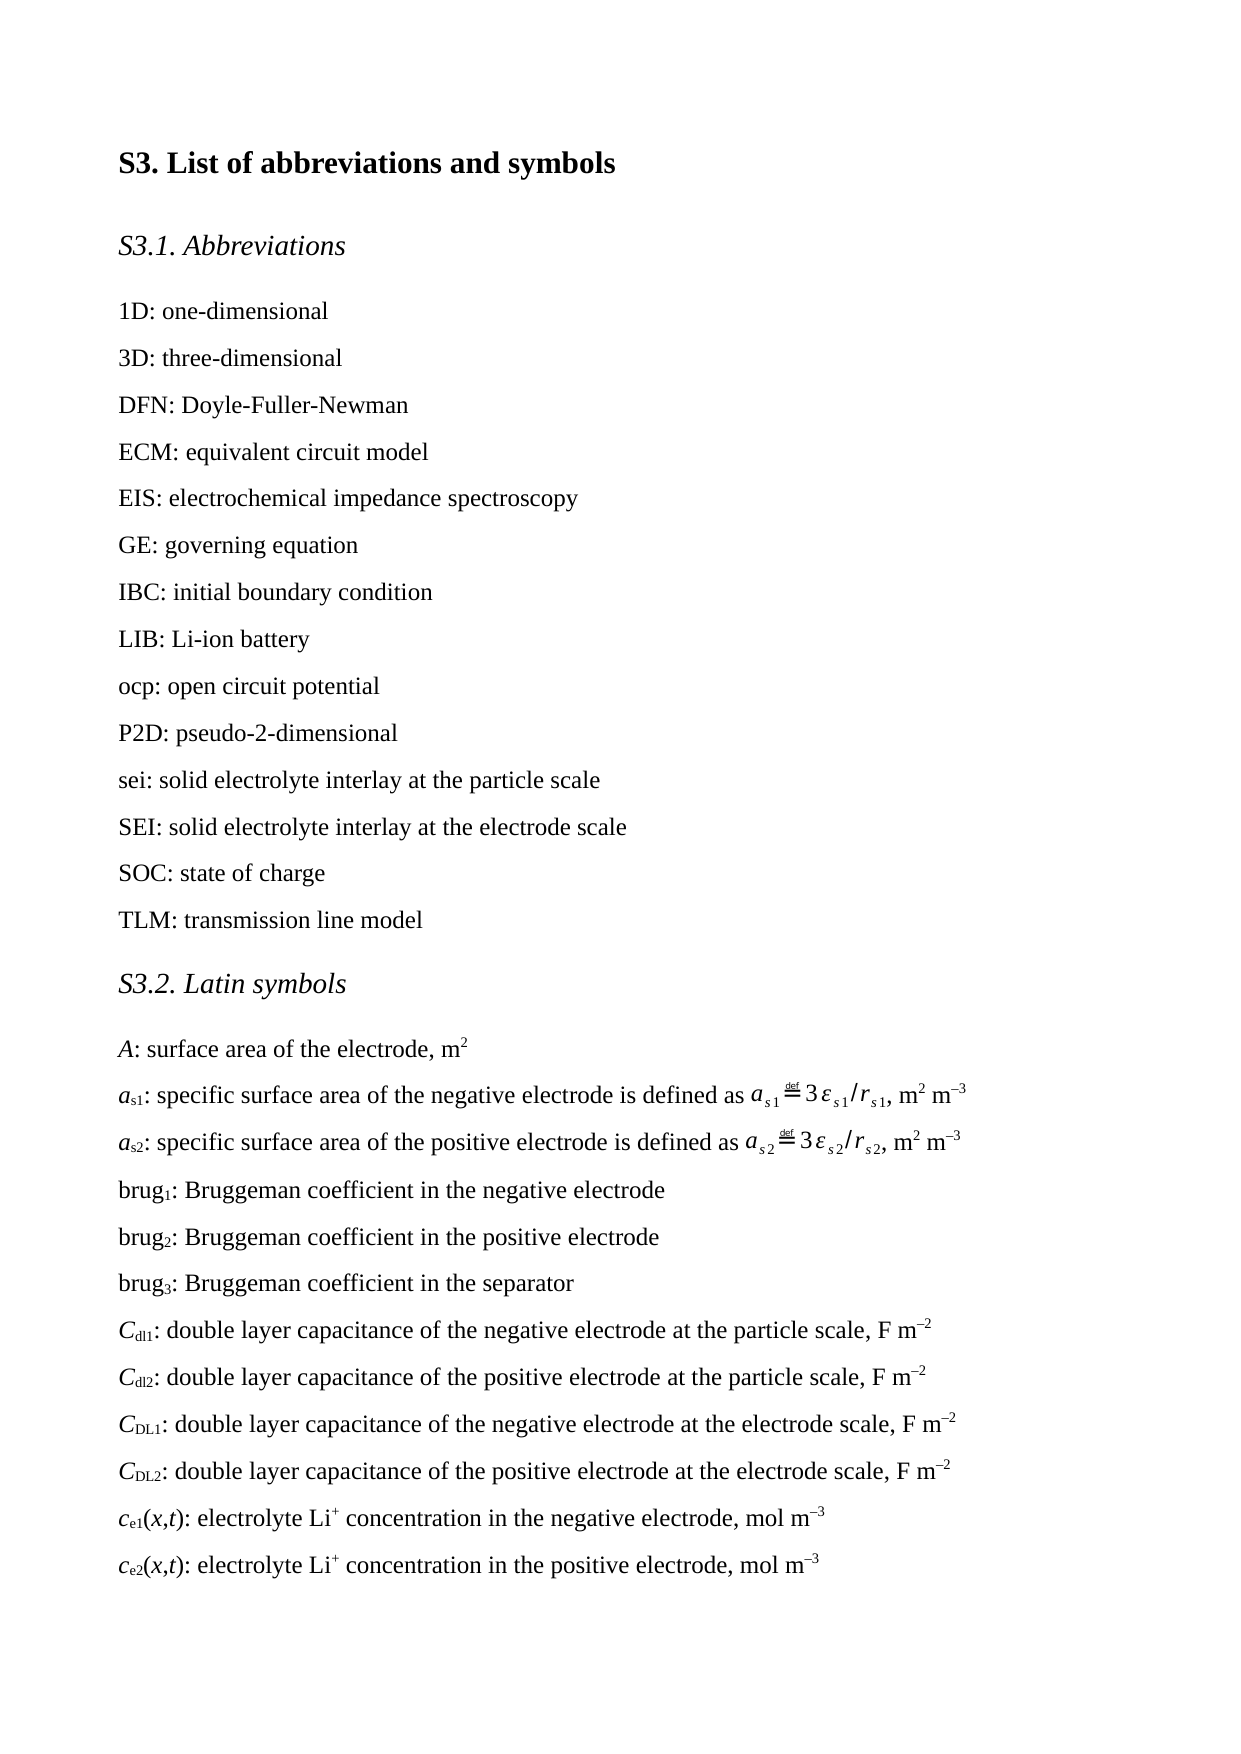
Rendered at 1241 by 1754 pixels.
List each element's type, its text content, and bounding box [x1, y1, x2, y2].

text 1D: one-dimensional [118, 294, 1122, 327]
text CDL1: double layer capacitance of the negative electrode at the electrode scale, F m–2 [118, 1407, 1122, 1440]
text LIB: Li-ion battery [118, 622, 1122, 655]
text ocp: open circuit potential [118, 669, 1122, 702]
text IBC: initial boundary condition [118, 575, 1122, 608]
subtitle S3.2. Latin symbols [118, 950, 1122, 1015]
text DFN: Doyle-Fuller-Newman [118, 388, 1122, 420]
text Cdl2: double layer capacitance of the positive electrode at the particle scale, F m–2 [118, 1360, 1122, 1393]
text as1: specific surface area of the negative electrode is defined as , m2 m–3 [118, 1079, 1122, 1112]
text GE: governing equation [118, 528, 1122, 561]
text P2D: pseudo-2-dimensional [118, 716, 1122, 748]
text brug3: Bruggeman coefficient in the separator [118, 1267, 1122, 1299]
subtitle S3.1. Abbreviations [118, 212, 1122, 277]
text ce2(x,t): electrolyte Li+ concentration in the positive electrode, mol m–3 [118, 1548, 1122, 1580]
text SEI: solid electrolyte interlay at the electrode scale [118, 810, 1122, 842]
text A: surface area of the electrode, m2 [118, 1032, 1122, 1065]
text sei: solid electrolyte interlay at the particle scale [118, 763, 1122, 795]
text ECM: equivalent circuit model [118, 435, 1122, 467]
subtitle S3. List of abbreviations and symbols [118, 129, 1122, 194]
text Cdl1: double layer capacitance of the negative electrode at the particle scale, F m–2 [118, 1313, 1122, 1346]
text EIS: electrochemical impedance spectroscopy [118, 482, 1122, 514]
text brug2: Bruggeman coefficient in the positive electrode [118, 1220, 1122, 1252]
text TLM: transmission line model [118, 903, 1122, 936]
text ce1(x,t): electrolyte Li+ concentration in the negative electrode, mol m–3 [118, 1501, 1122, 1533]
text CDL2: double layer capacitance of the positive electrode at the electrode scale, F m–2 [118, 1454, 1122, 1487]
text 3D: three-dimensional [118, 341, 1122, 373]
text as2: specific surface area of the positive electrode is defined as , m2 m–3 [118, 1126, 1122, 1158]
text brug1: Bruggeman coefficient in the negative electrode [118, 1173, 1122, 1205]
text SOC: state of charge [118, 857, 1122, 889]
